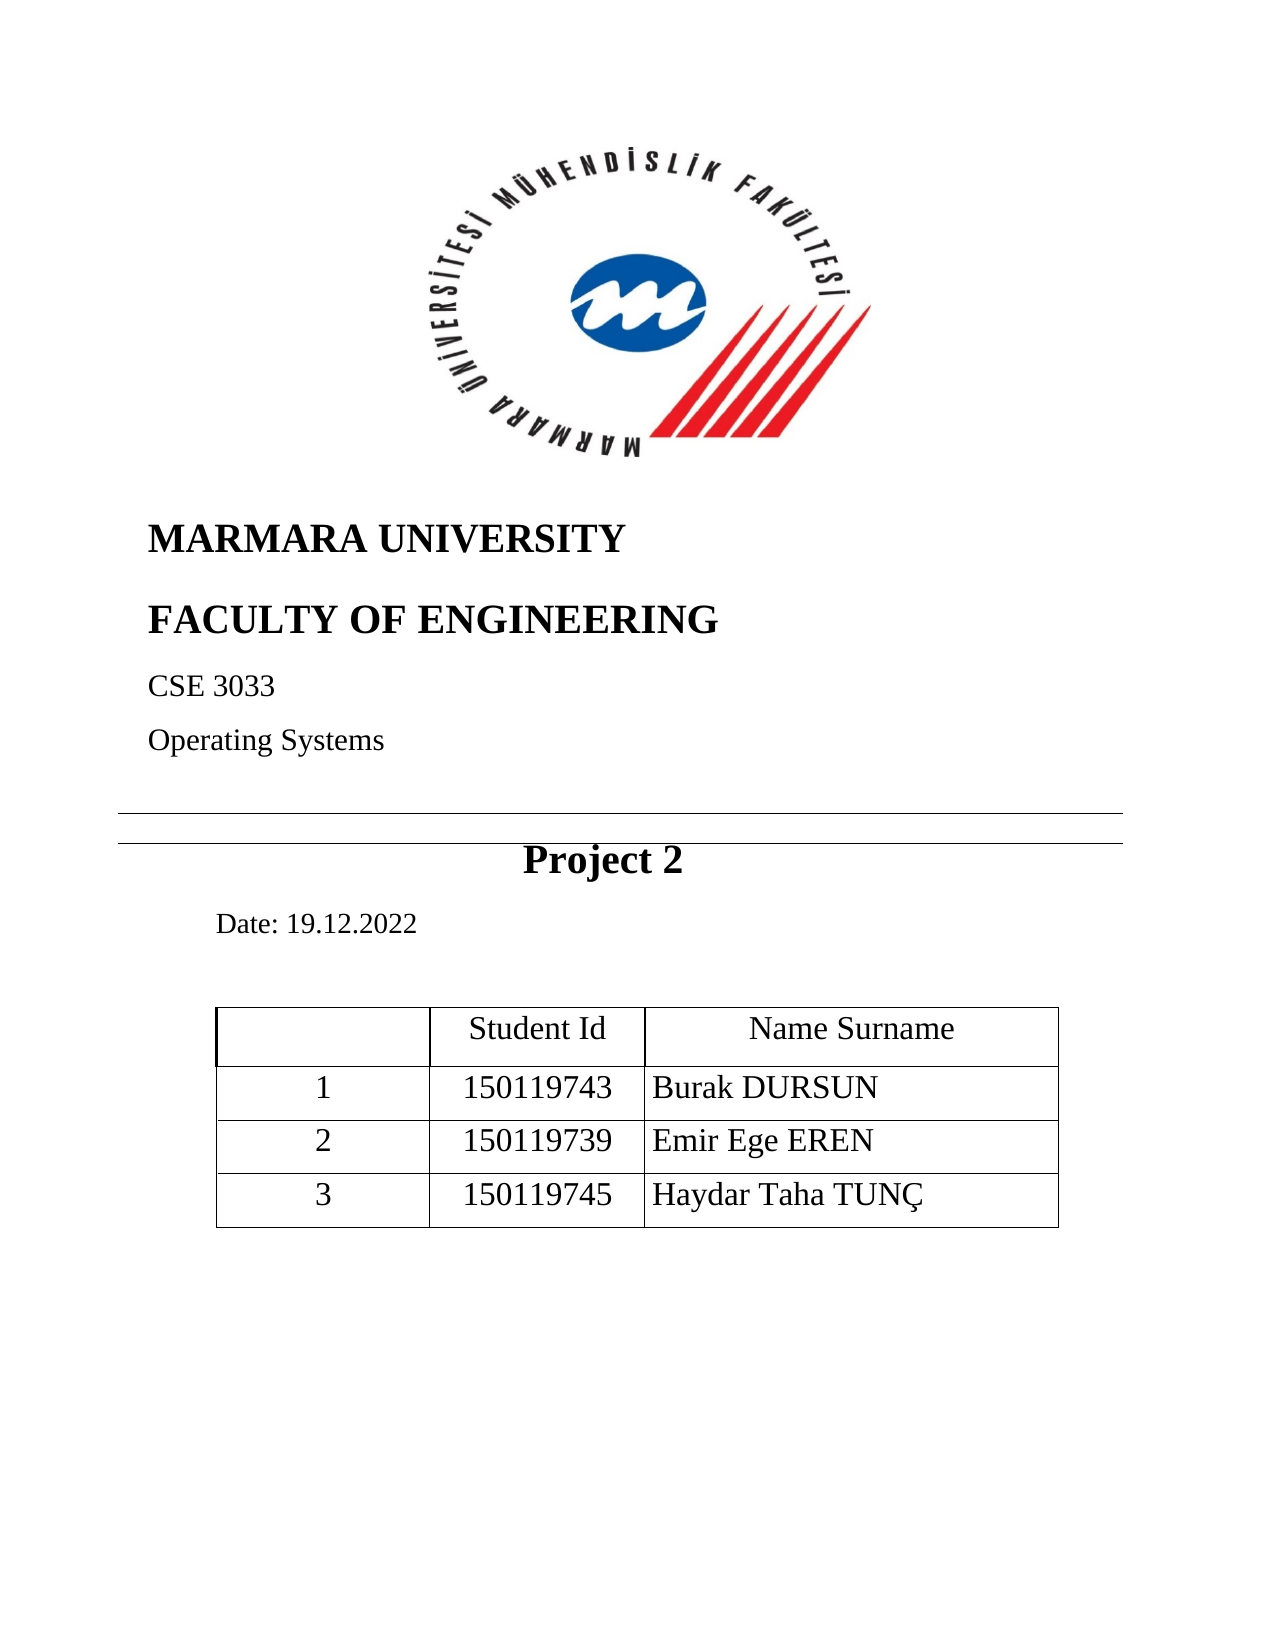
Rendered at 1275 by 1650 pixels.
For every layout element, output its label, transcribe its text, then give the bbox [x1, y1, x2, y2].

text FACULTY OF ENGINEERING [148, 595, 821, 643]
table_cell 3 [217, 1173, 429, 1227]
picture [428, 147, 871, 457]
table_cell 150119745 [430, 1174, 644, 1227]
table_cell 2 [217, 1120, 429, 1173]
text Operating Systems [148, 721, 1127, 757]
table_cell Haydar Taha TUNÇ [645, 1174, 1058, 1227]
table_header Student Id [431, 1008, 644, 1066]
table_cell 150119739 [430, 1121, 644, 1173]
table_header [218, 1008, 429, 1066]
table_header Name Surname [646, 1008, 1058, 1066]
table_cell Burak DURSUN [645, 1067, 1058, 1119]
title Project 2 [488, 835, 1127, 883]
table_cell Emir Ege EREN [645, 1121, 1058, 1173]
table_cell 150119743 [430, 1067, 644, 1119]
text CSE 3033 [148, 667, 1127, 703]
text MARMARA UNIVERSITY [148, 514, 821, 562]
text Date: 19.12.2022 [172, 907, 1127, 940]
table_cell 1 [217, 1067, 429, 1119]
